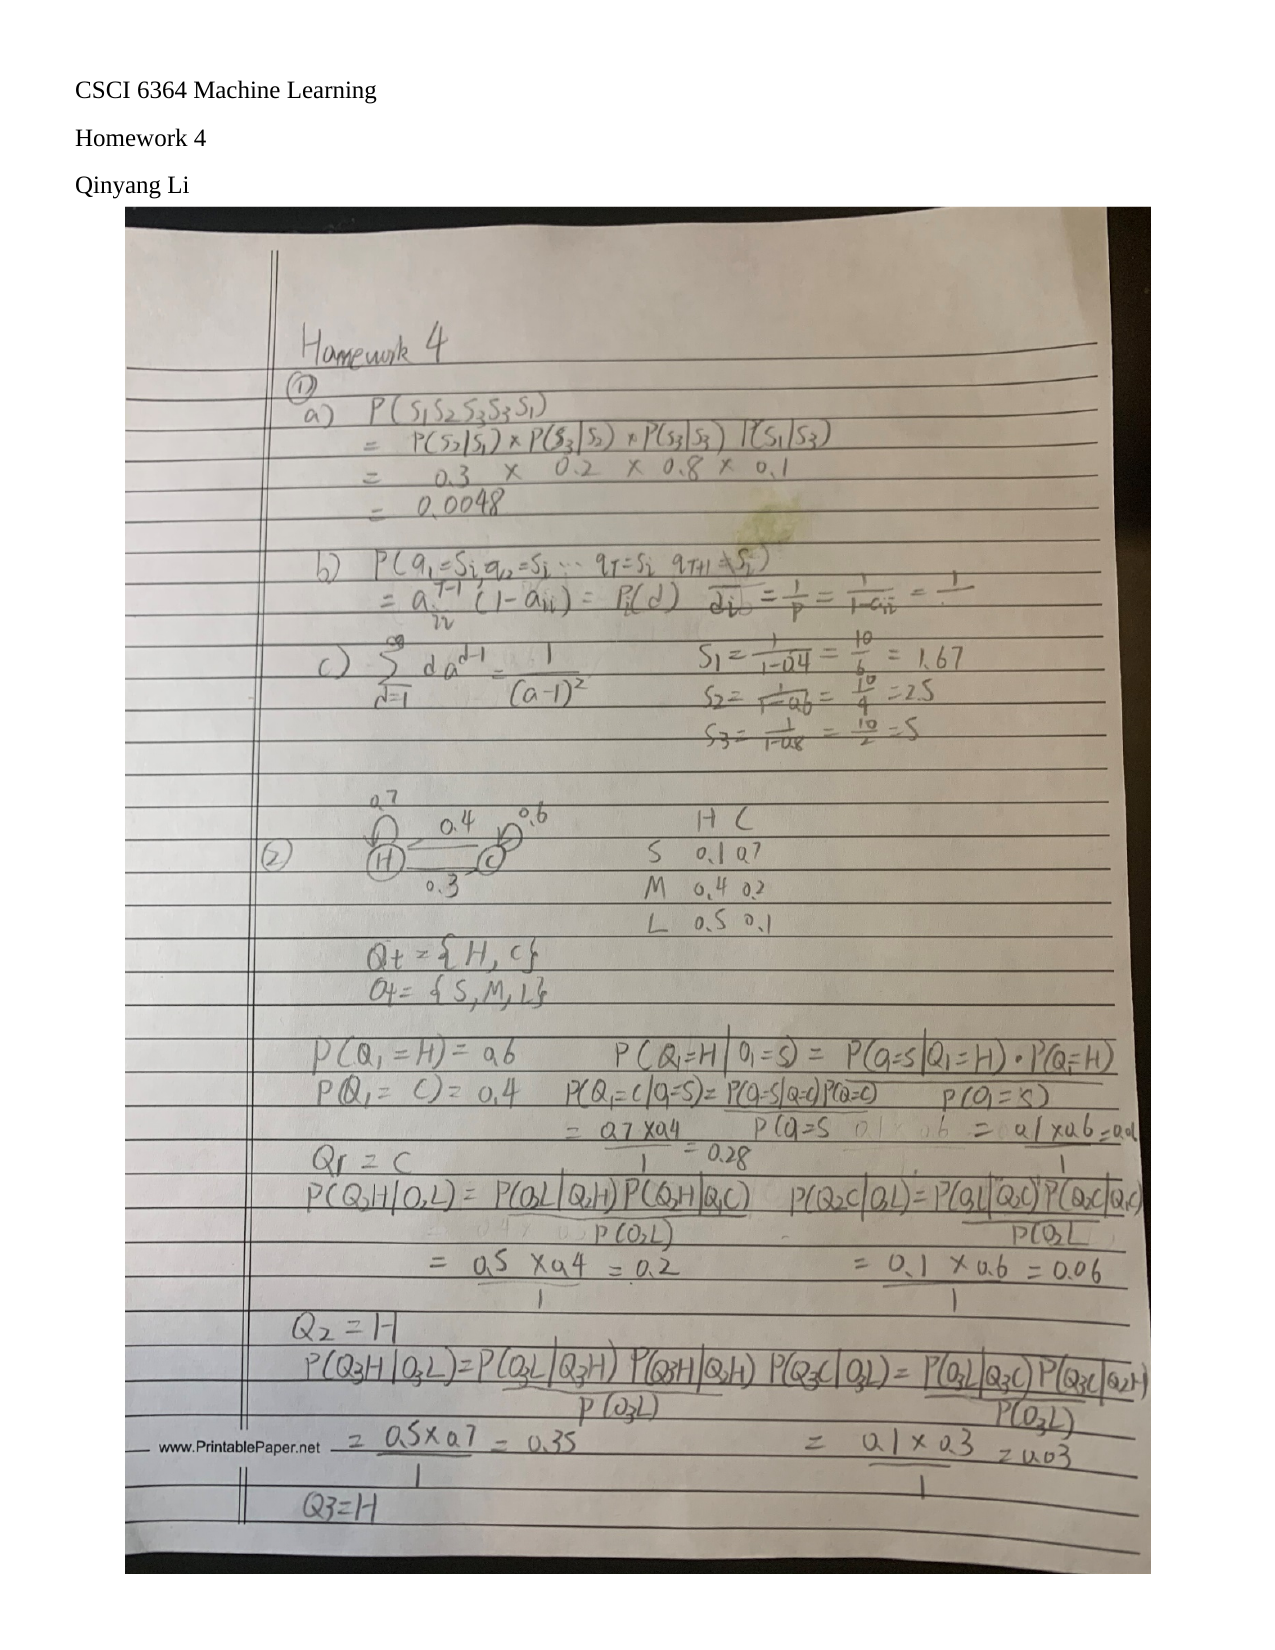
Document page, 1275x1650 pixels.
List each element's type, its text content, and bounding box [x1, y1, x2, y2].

picture [126, 208, 1151, 1572]
text Homework 4 [75, 123, 1200, 151]
text CSCI 6364 Machine Learning [75, 75, 1200, 104]
text Qinyang Li [75, 170, 1200, 199]
